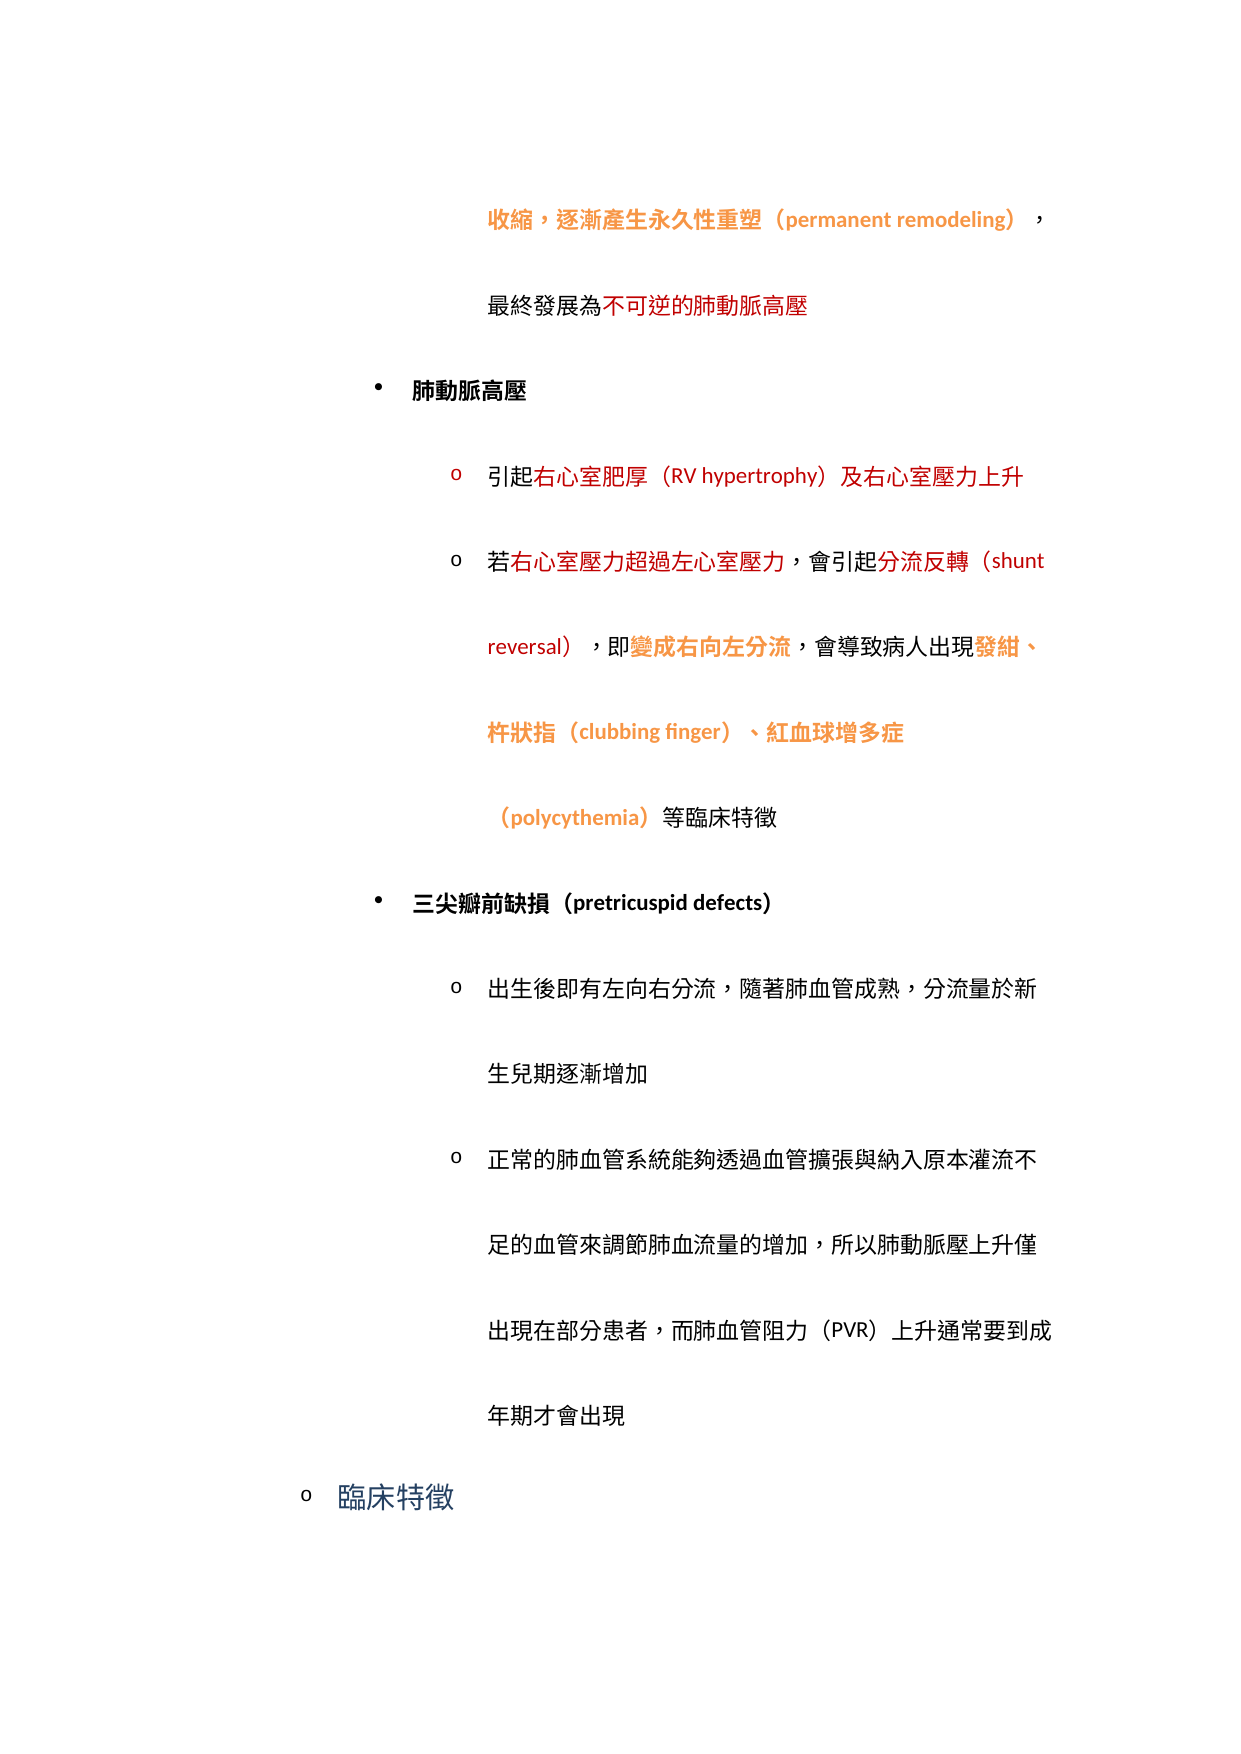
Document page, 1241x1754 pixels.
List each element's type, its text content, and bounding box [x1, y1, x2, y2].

list 若右心室壓力超過左心室壓力，會引起分流反轉（shunt reversal），即變成右向左分流，會導致病人出現發紺、杵狀指（clubbing finger）、紅血球增多症（polycythemia）等臨床特徵 [450, 492, 1053, 833]
list 出生後即有左向右分流，隨著肺血管成熟，分流量於新生兒期逐漸增加 [450, 919, 1053, 1089]
list 臨床特徵 [300, 1431, 1053, 1517]
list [450, 150, 1053, 321]
list 引起右心室肥厚（RV hypertrophy）及右心室壓力上升 [450, 406, 1053, 492]
list 正常的肺血管系統能夠透過血管擴張與納入原本灌流不足的血管來調節肺血流量的增加，所以肺動脈壓上升僅出現在部分患者，而肺血管阻力（PVR）上升通常要到成年期才會出現 [450, 1089, 1053, 1431]
list 肺動脈高壓 [375, 321, 1053, 406]
list 三尖瓣前缺損（pretricuspid defects） [375, 833, 1053, 919]
